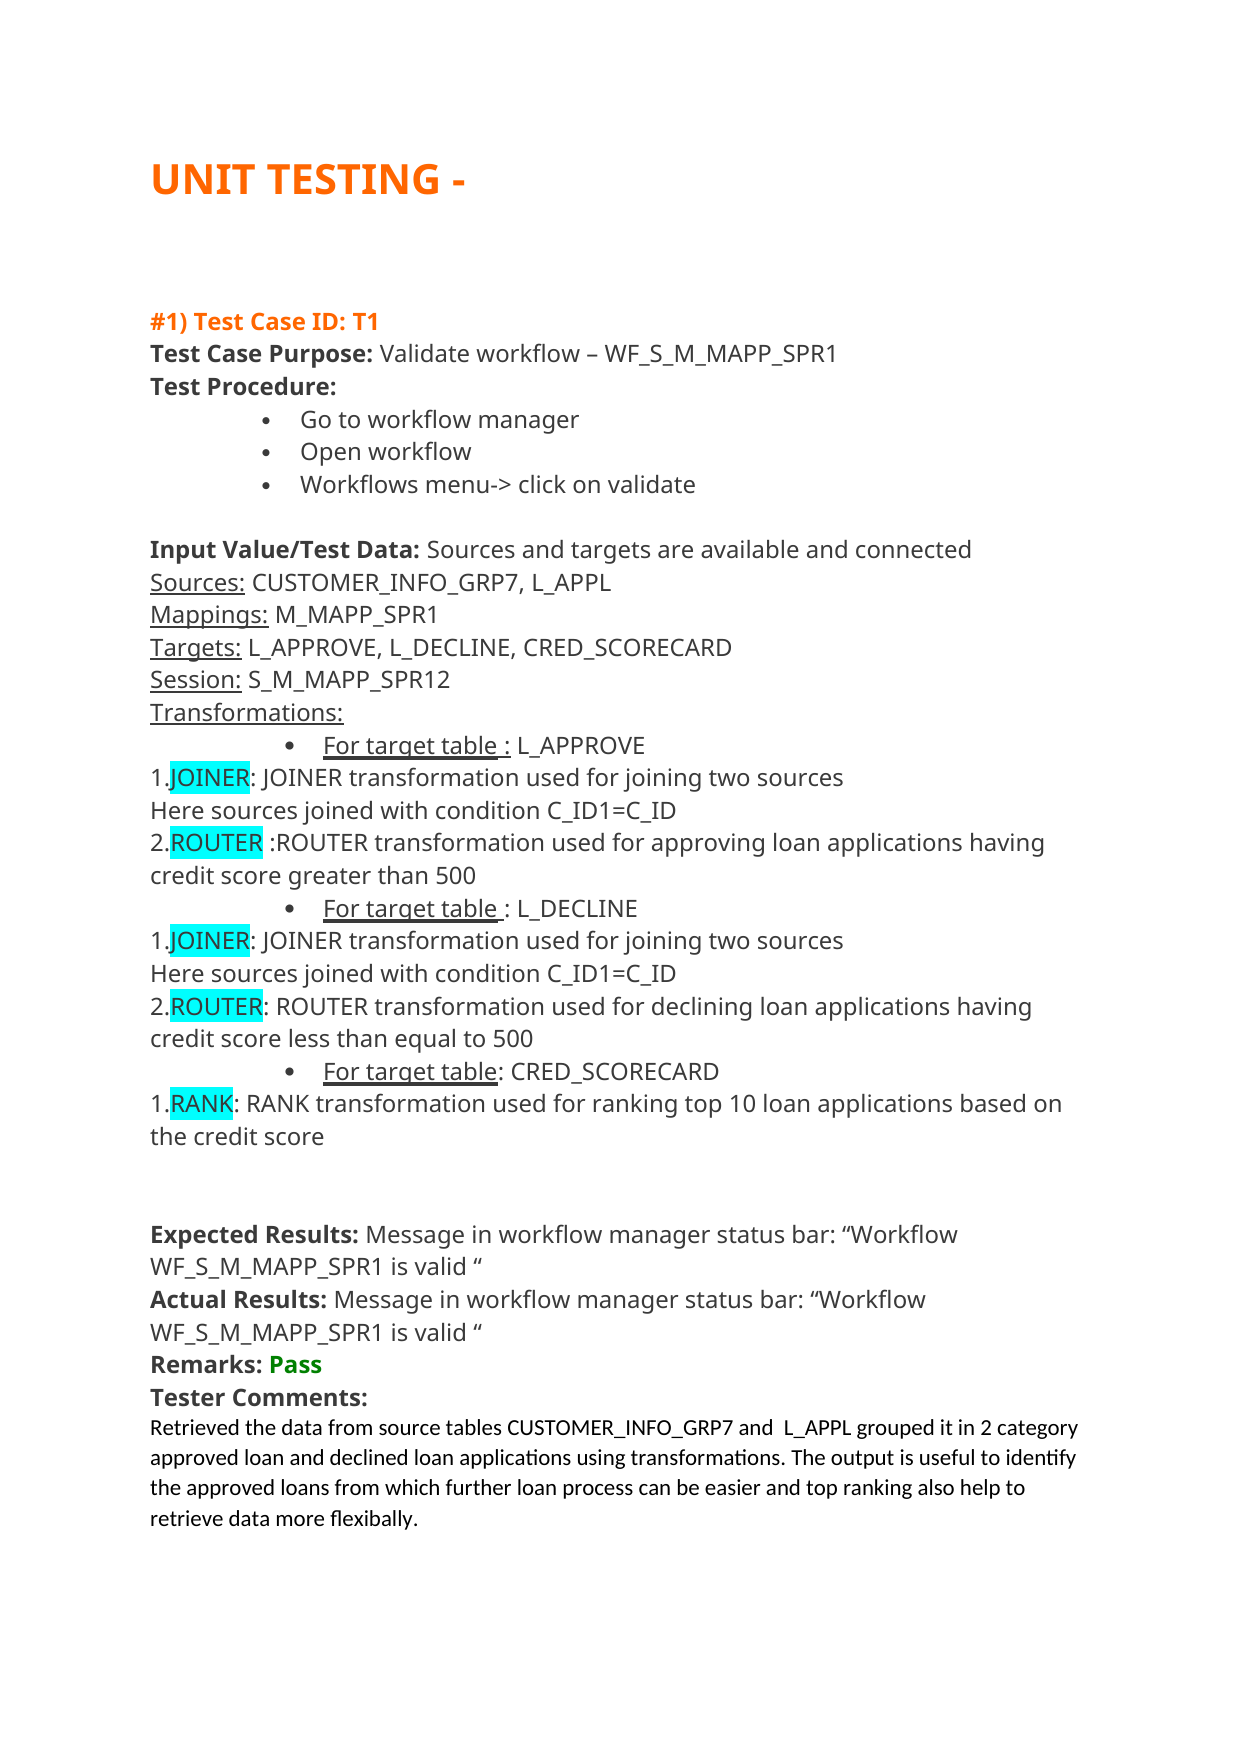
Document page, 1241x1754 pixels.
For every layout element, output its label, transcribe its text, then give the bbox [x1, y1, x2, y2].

text Actual Results: Message in workflow manager status bar: “Workflow WF_S_M_MAPP_SPR1 is valid “ [150, 1283, 1090, 1348]
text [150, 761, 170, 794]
text Here sources joined with condition C_ID1=C_ID [150, 794, 1090, 826]
list Workflows menu-> click on validate [262, 468, 1090, 500]
text Transformations: [150, 696, 1090, 728]
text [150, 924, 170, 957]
text Remarks: Pass [150, 1348, 1090, 1381]
text Expected Results: Message in workflow manager status bar: “Workflow WF_S_M_MAPP_SPR1 is valid “ [150, 1217, 1090, 1283]
list For target table : L_APPROVE [285, 728, 1090, 761]
text Test Case Purpose: Validate workflow – WF_S_M_MAPP_SPR1 [150, 337, 1090, 370]
text Tester Comments: [150, 1381, 1090, 1413]
text Here sources joined with condition C_ID1=C_ID [150, 957, 1090, 989]
list Open workflow [262, 435, 1090, 468]
text UNIT TESTING - [150, 150, 1090, 207]
text 1.JOINER: JOINER transformation used for joining two sources [250, 761, 1090, 794]
list Go to workflow manager [262, 402, 1090, 435]
list For target table: CRED_SCORECARD [285, 1054, 1090, 1087]
text #1) Test Case ID: T1 [150, 304, 1090, 337]
text 2.ROUTER: ROUTER transformation used for declining loan applications having credit score less than equal to 500 [150, 989, 1090, 1054]
text Retrieved the data from source tables CUSTOMER_INFO_GRP7 and L_APPL grouped it in 2 category approved loan and declined loan applications using transformations. The output is useful to identify the approved loans from which further loan process can be easier and top ranking also help to retrieve data more flexibally. [150, 1413, 1090, 1532]
text Input Value/Test Data: Sources and targets are available and connected Sources: CUSTOMER_INFO_GRP7, L_APPL Mappings: M_MAPP_SPR1 Targets: L_APPROVE, L_DECLINE, CRED_SCORECARD Session: S_M_MAPP_SPR12 [150, 533, 1090, 696]
text Test Procedure: [150, 370, 1090, 402]
text 2.ROUTER :ROUTER transformation used for approving loan applications having credit score greater than 500 [150, 826, 1090, 891]
text 1.JOINER: JOINER transformation used for joining two sources [250, 924, 1090, 957]
text 1.RANK: RANK transformation used for ranking top 10 loan applications based on the credit score [150, 1087, 1090, 1152]
list For target table : L_DECLINE [285, 891, 1090, 924]
